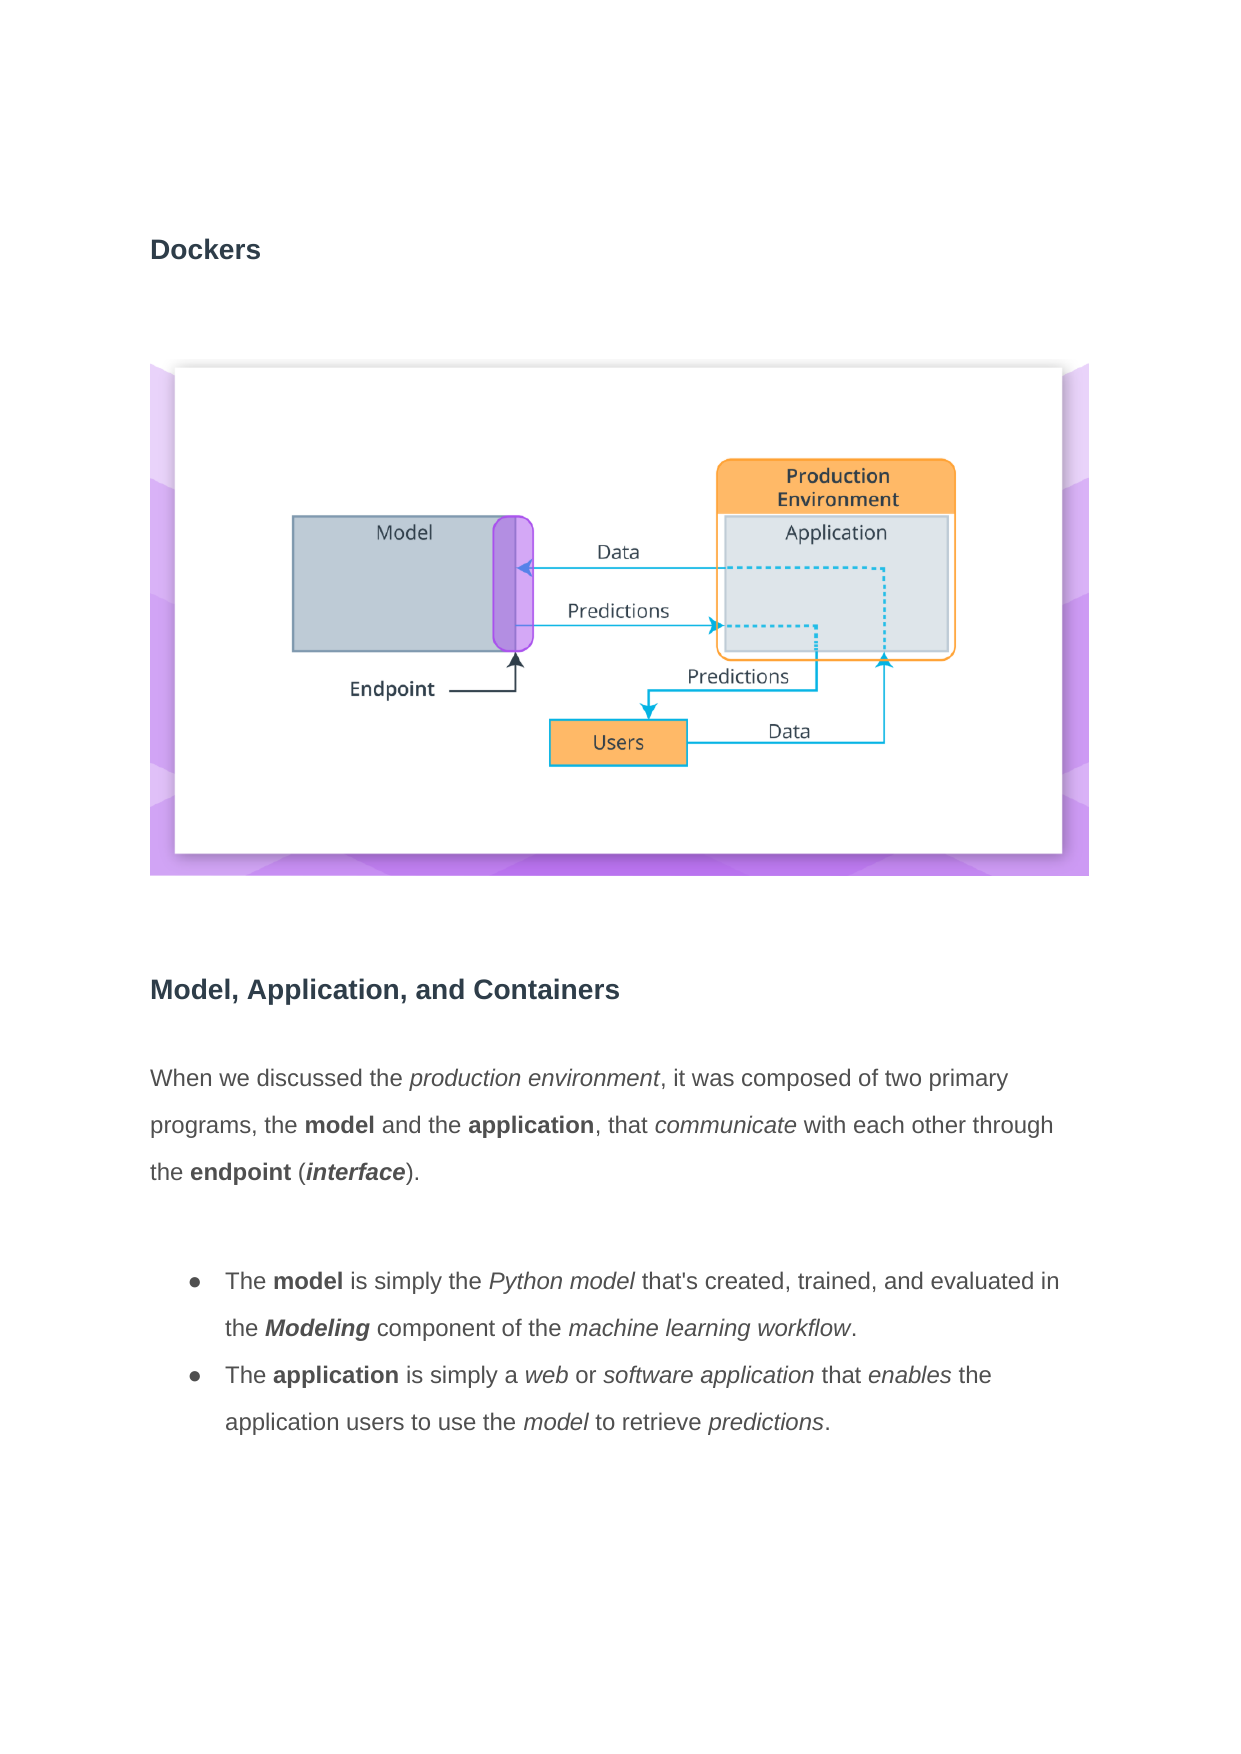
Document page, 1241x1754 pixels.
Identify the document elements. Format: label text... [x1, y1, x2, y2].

subtitle Dockers [150, 233, 1090, 266]
picture [150, 359, 1091, 879]
subtitle Model, Application, and Containers [150, 973, 1090, 1005]
list The model is simply the Python model that's created, trained, and evaluated in the Modeling component of the machine learning workflow. [187, 1267, 1090, 1341]
text When we discussed the production environment, it was composed of two primary programs, the model and the application, that communicate with each other through the endpoint (interface). [150, 1064, 1090, 1185]
list The application is simply a web or software application that enables the application users to use the model to retrieve predictions. [187, 1361, 1090, 1435]
